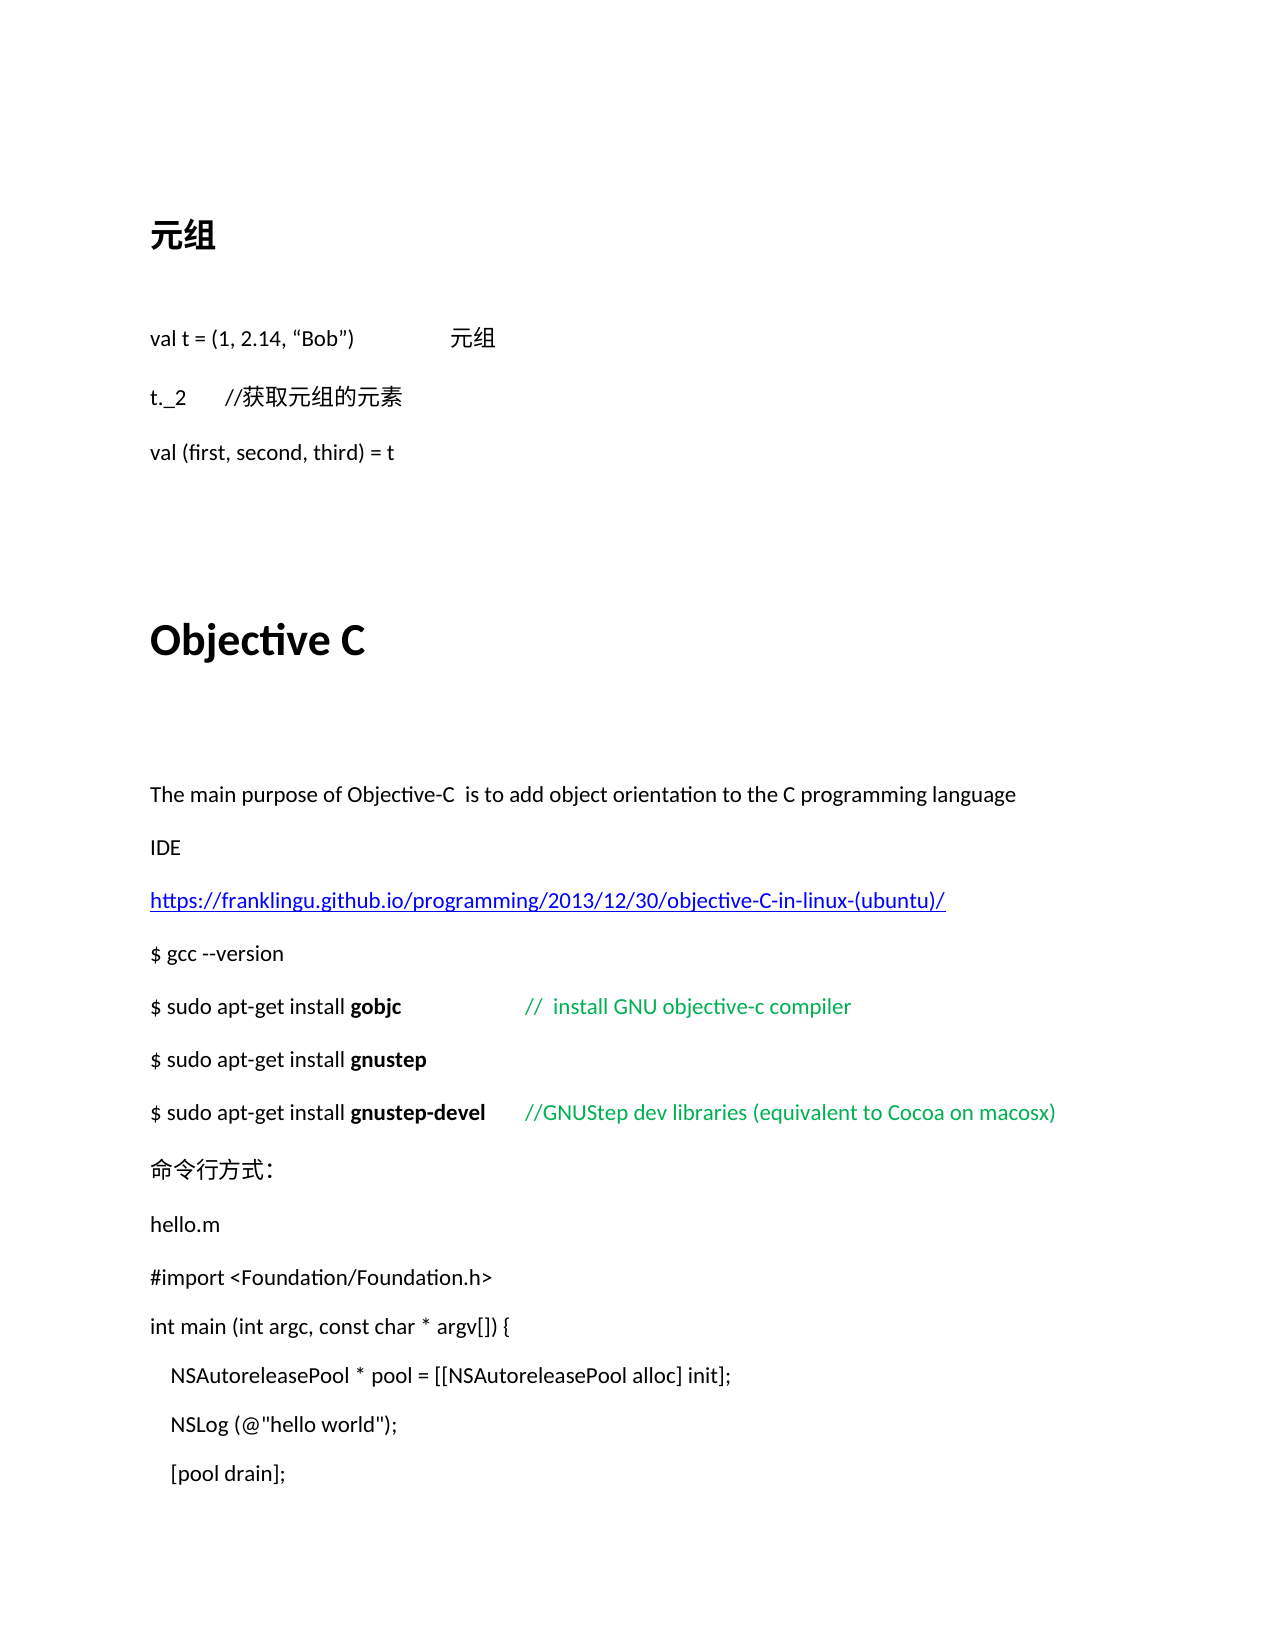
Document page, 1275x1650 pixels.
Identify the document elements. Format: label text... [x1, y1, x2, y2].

text int main (int argc, const char * argv[]) { [150, 1312, 1125, 1340]
text t._2 //获取元组的元素 [150, 379, 1125, 412]
text hello.m [150, 1211, 1125, 1238]
text The main purpose of Objective-C is to add object orientation to the C programming language [150, 780, 1125, 808]
text 命令行方式： [150, 1152, 1125, 1185]
text $ sudo apt-get install gobjc // install GNU objective-c compiler [150, 992, 1125, 1021]
text NSLog (@"hello world"); [150, 1410, 1125, 1438]
text [pool drain]; [150, 1459, 1125, 1487]
text $ sudo apt-get install gnustep-devel //GNUStep dev libraries (equivalent to Cocoa on macosx) [150, 1098, 1125, 1127]
text $ gcc --version [150, 939, 1125, 967]
text val t = (1, 2.14, “Bob”) 元组 [150, 320, 1125, 353]
text #import <Foundation/Foundation.h> [150, 1263, 1125, 1292]
text $ sudo apt-get install gnustep [150, 1046, 1125, 1073]
text val (first, second, third) = t [150, 438, 1125, 466]
text https://franklingu.github.io/programming/2013/12/30/objective-C-in-linux-(ubuntu)/ [150, 886, 1125, 914]
subtitle Objective C [150, 611, 1125, 667]
text NSAutoreleasePool * pool = [[NSAutoreleasePool alloc] init]; [150, 1361, 1125, 1389]
subtitle 元组 [150, 209, 1125, 257]
text IDE [150, 833, 1125, 861]
